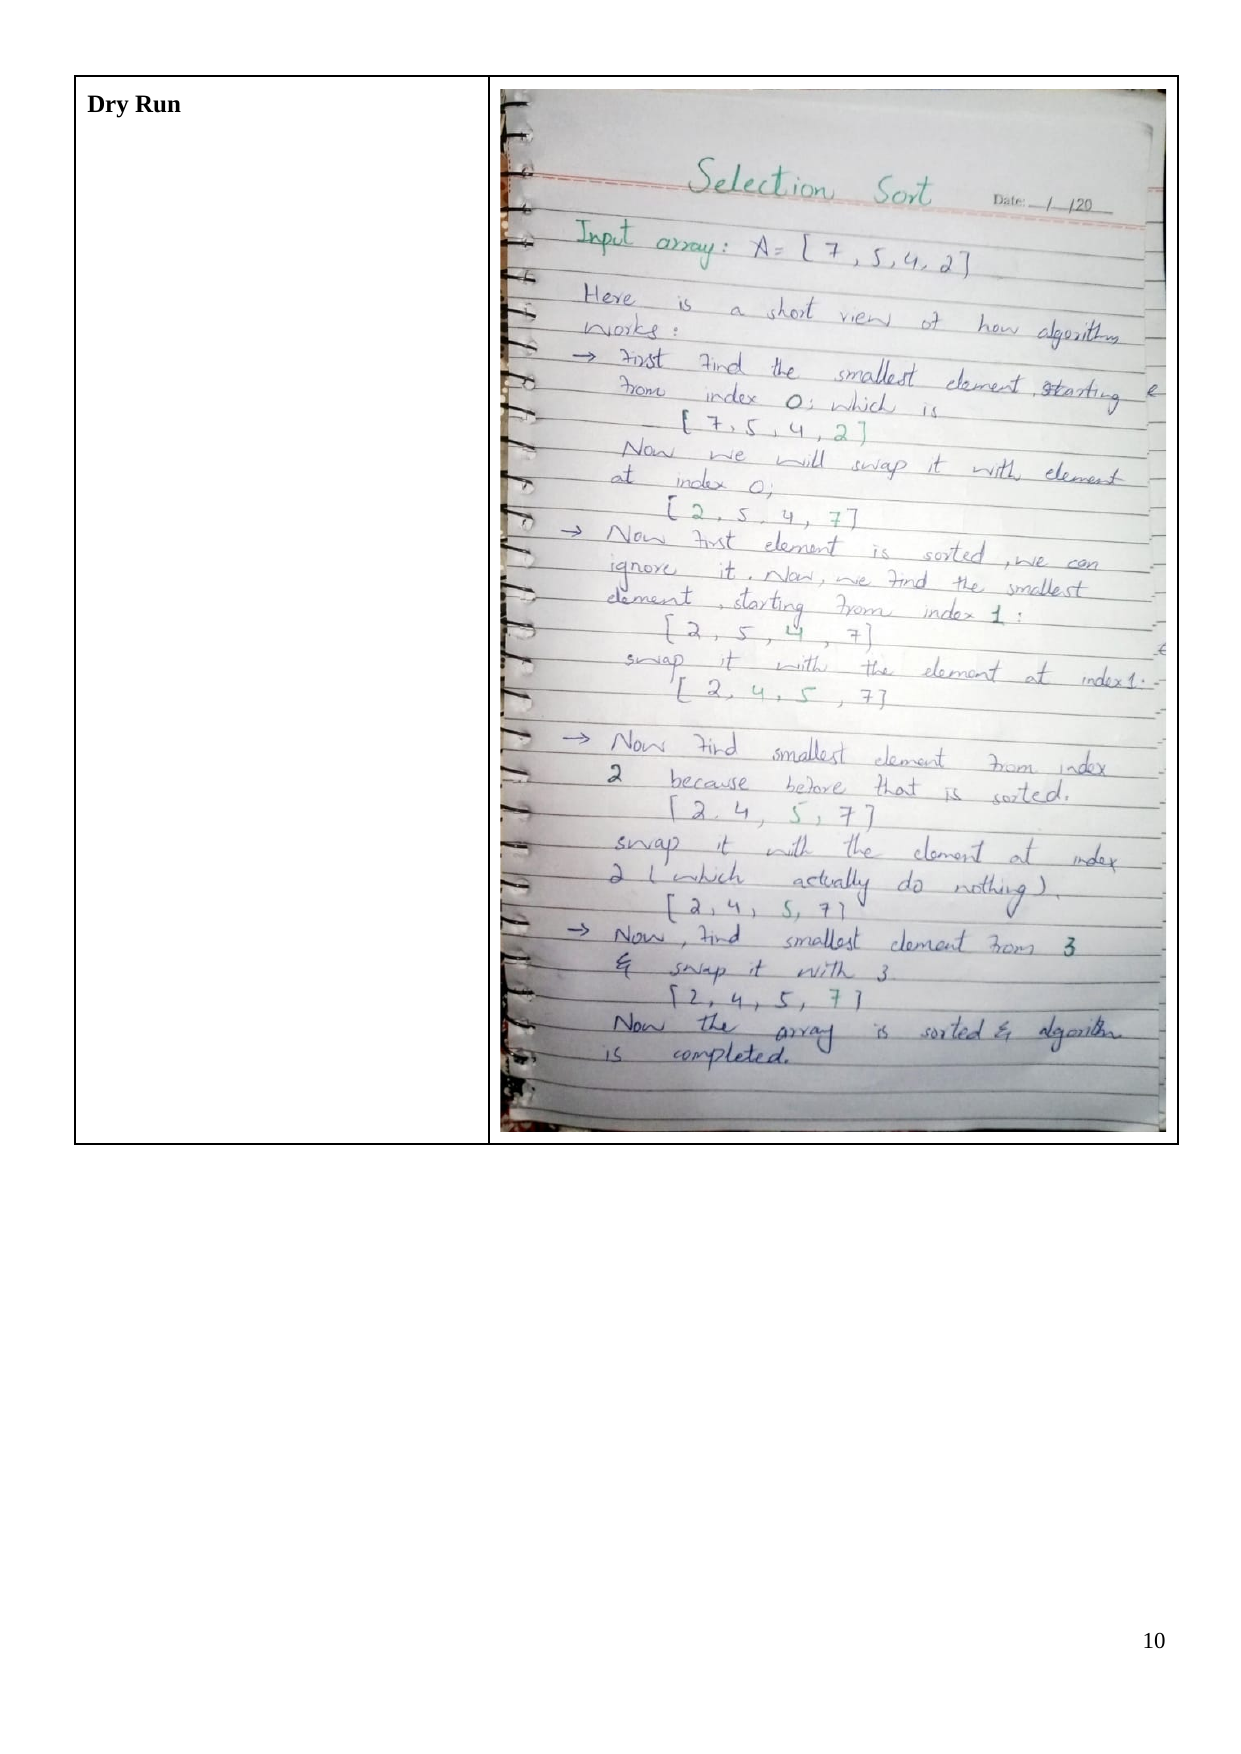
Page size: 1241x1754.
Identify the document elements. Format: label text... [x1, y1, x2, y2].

table_cell Dry Run [76, 77, 488, 1143]
table_cell [490, 77, 1177, 1143]
picture [500, 89, 1167, 1132]
